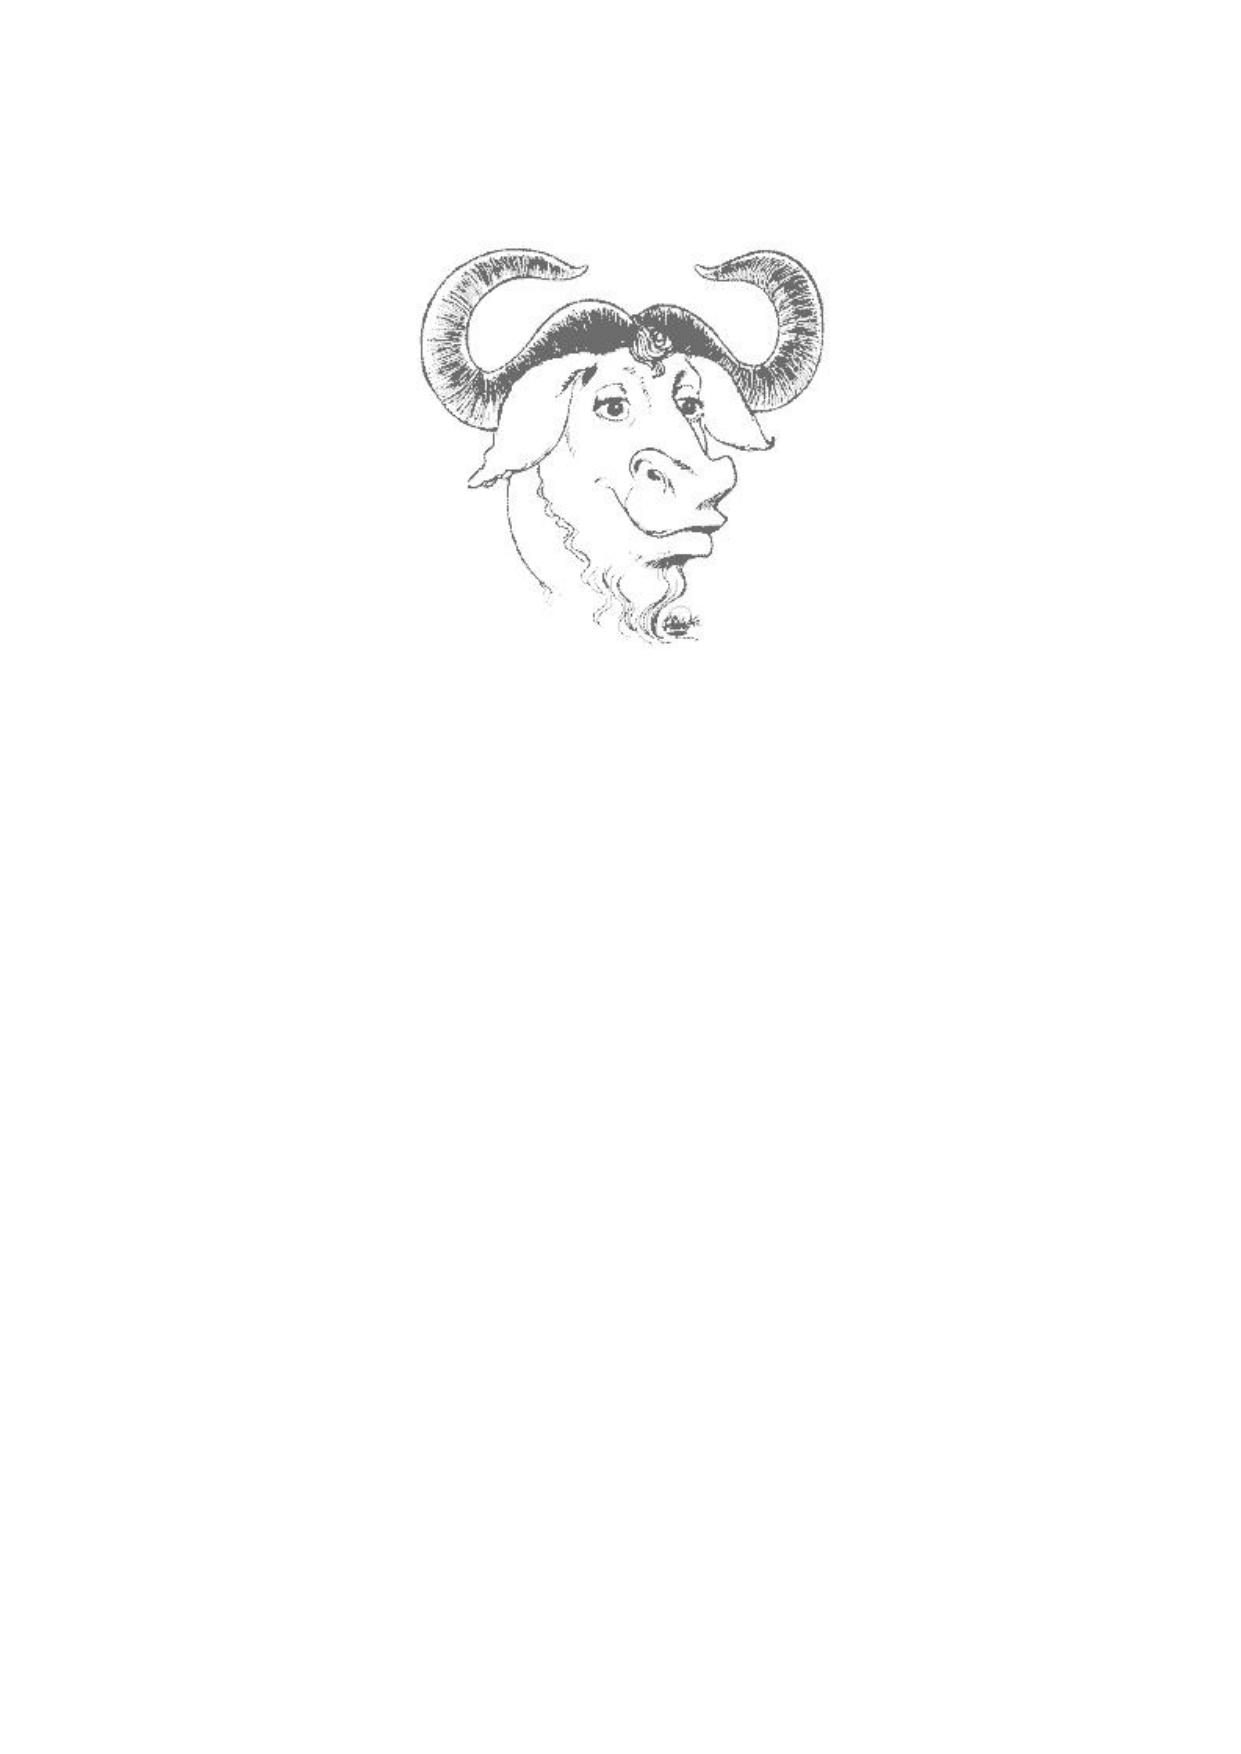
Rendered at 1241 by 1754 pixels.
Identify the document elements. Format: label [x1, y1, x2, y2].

picture [404, 241, 836, 650]
